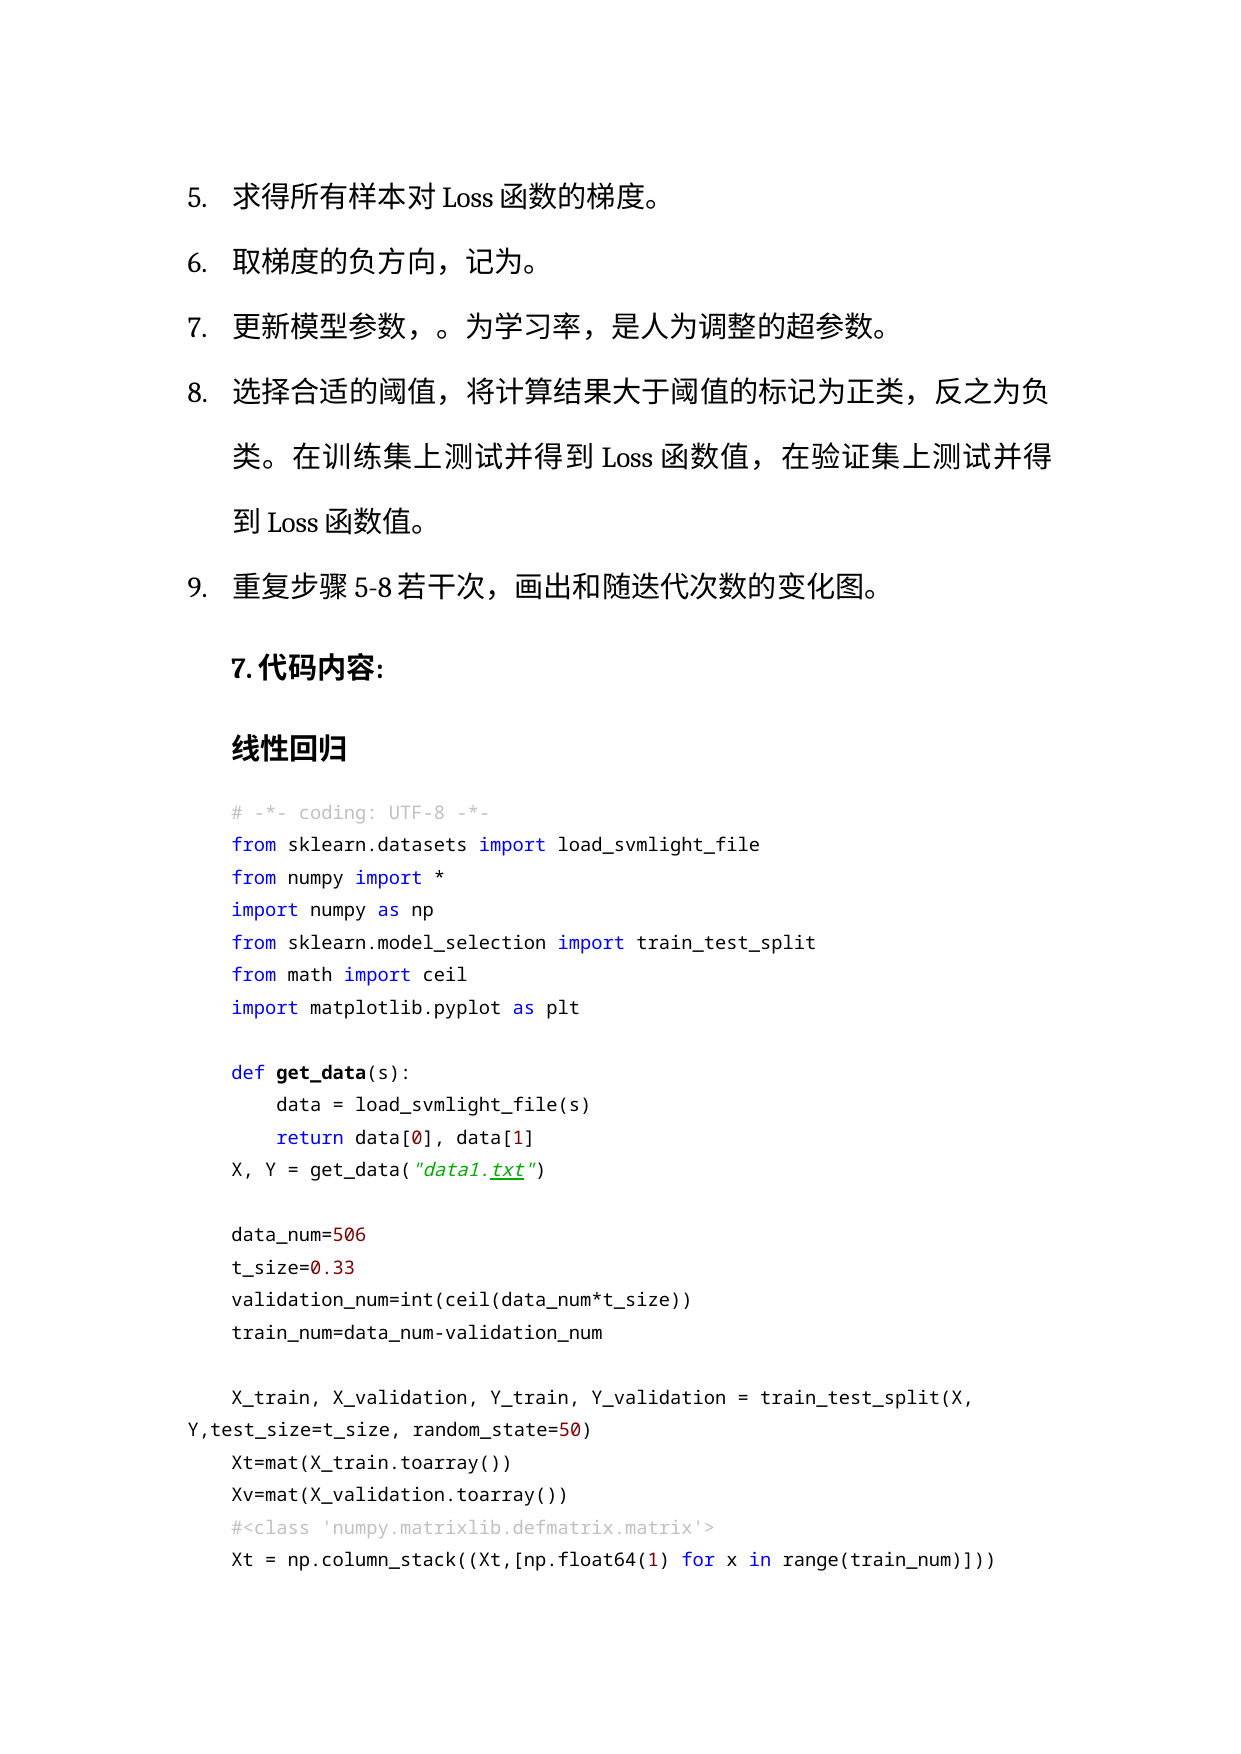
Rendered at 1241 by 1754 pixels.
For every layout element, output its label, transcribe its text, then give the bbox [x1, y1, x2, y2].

subtitle 更新模型参数，。为学习率，是人为调整的超参数。 [187, 292, 1053, 357]
text import matplotlib.pyplot as plt [187, 991, 1053, 1023]
text validation_num=int(ceil(data_num*t_size)) [187, 1283, 1053, 1316]
text from math import ceil [187, 958, 1053, 991]
text train_num=data_num-validation_num [187, 1316, 1053, 1348]
subtitle 选择合适的阈值，将计算结果大于阈值的标记为正类，反之为负类。在训练集上测试并得到Loss函数值，在验证集上测试并得到Loss函数值。 [187, 357, 1053, 552]
text import numpy as np [187, 893, 1053, 926]
subtitle 重复步骤5-8若干次，画出和随迭代次数的变化图。 [187, 552, 1053, 617]
text #<class 'numpy.matrixlib.defmatrix.matrix'> [187, 1511, 1053, 1543]
text from sklearn.datasets import load_svmlight_file [187, 828, 1053, 861]
subtitle 求得所有样本对Loss函数的梯度。 [187, 162, 1053, 227]
text X, Y = get_data("data1.txt") [187, 1153, 1053, 1186]
text data_num=506 [187, 1218, 1053, 1251]
text def get_data(s): [187, 1056, 1053, 1088]
subtitle 取梯度的负方向，记为。 [187, 227, 1053, 292]
text from sklearn.model_selection import train_test_split [187, 926, 1053, 958]
text # -*- coding: UTF-8 -*- [187, 796, 1053, 828]
text data = load_svmlight_file(s) [187, 1088, 1053, 1121]
text return data[0], data[1] [187, 1121, 1053, 1153]
text Xt=mat(X_train.toarray()) [187, 1446, 1053, 1478]
subtitle 7. 代码内容: [187, 633, 1053, 698]
text X_train, X_validation, Y_train, Y_validation = train_test_split(X, Y,test_size=t_size, random_state=50) [187, 1381, 1053, 1446]
subtitle 线性回归 [187, 714, 1053, 779]
text t_size=0.33 [187, 1251, 1053, 1283]
text Xt = np.column_stack((Xt,[np.float64(1) for x in range(train_num)])) [187, 1543, 1053, 1576]
text from numpy import * [187, 861, 1053, 893]
text Xv=mat(X_validation.toarray()) [187, 1478, 1053, 1511]
